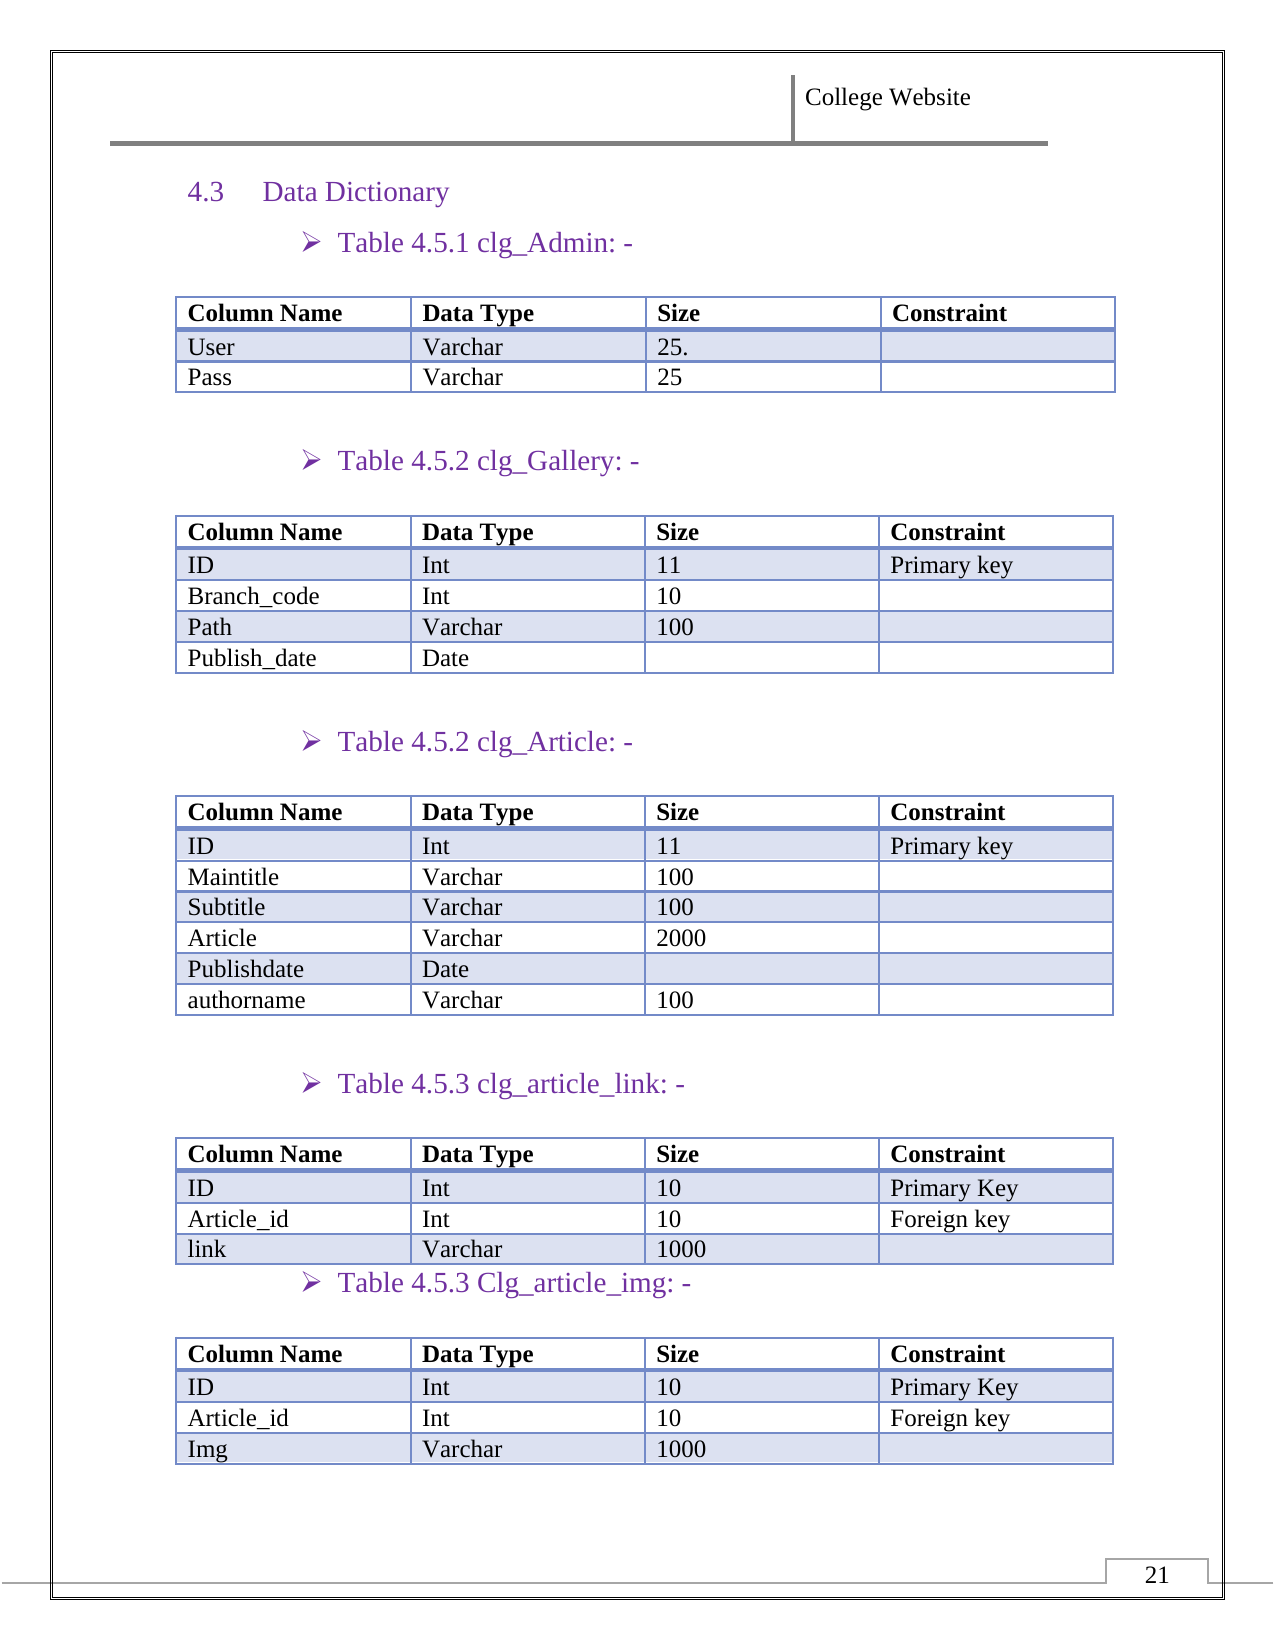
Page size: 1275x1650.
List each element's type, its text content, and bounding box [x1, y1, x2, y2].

table_cell [880, 643, 1112, 672]
table_cell [880, 862, 1112, 890]
table_cell 10 [646, 581, 878, 610]
table_header Constraint [880, 1339, 1112, 1367]
table_cell [882, 332, 1114, 360]
table_cell 10 [646, 1372, 878, 1401]
table_cell Date [412, 643, 644, 672]
table_cell 10 [646, 1173, 878, 1202]
table_cell [880, 581, 1112, 610]
table_cell [880, 985, 1112, 1014]
table_cell 10 [646, 1204, 878, 1232]
table_cell authorname [177, 985, 410, 1014]
table_cell ID [177, 1173, 410, 1202]
table_cell Foreign key [880, 1403, 1112, 1432]
table_cell Article_id [177, 1204, 410, 1232]
table_header Size [646, 797, 878, 826]
list Table 4.5.1 clg_Admin: - [300, 225, 1125, 258]
table_cell Int [412, 1372, 644, 1401]
list Table 4.5.2 clg_Article: - [300, 724, 1125, 758]
table_cell Varchar [412, 862, 644, 890]
table_header Constraint [880, 1139, 1112, 1168]
list Table 4.5.3 clg_article_link: - [300, 1066, 1125, 1100]
table_cell Primary Key [880, 1372, 1112, 1401]
table_cell [882, 363, 1114, 391]
table_cell Foreign key [880, 1204, 1112, 1232]
table_cell Int [412, 831, 644, 859]
table_cell Primary key [880, 831, 1112, 859]
table_cell 100 [646, 862, 878, 890]
table_cell [880, 954, 1112, 983]
table_header Data Type [412, 797, 644, 826]
table_cell ID [177, 1372, 410, 1401]
table_cell 10 [646, 1403, 878, 1432]
table_cell Int [412, 1403, 644, 1432]
table_cell Int [412, 550, 644, 579]
table_cell [880, 1434, 1112, 1462]
table_cell Path [177, 612, 410, 641]
table_cell Pass [177, 363, 410, 391]
table_cell Varchar [412, 363, 645, 391]
table_cell [880, 893, 1112, 921]
table_cell Maintitle [177, 862, 410, 890]
table_cell 11 [646, 550, 878, 579]
table_cell 25 [647, 363, 880, 391]
table_header Column Name [177, 1139, 410, 1168]
table_header Constraint [880, 517, 1112, 546]
table_cell Primary key [880, 550, 1112, 579]
table_cell link [177, 1235, 410, 1263]
table_header Constraint [880, 797, 1112, 826]
table_cell Varchar [412, 985, 644, 1014]
table_cell Int [412, 1204, 644, 1232]
table_cell User [177, 332, 410, 360]
table_cell Article_id [177, 1403, 410, 1432]
table_header Column Name [177, 1339, 410, 1367]
table_header Size [647, 298, 880, 327]
table_cell [646, 954, 878, 983]
table_cell Varchar [412, 1434, 644, 1462]
table_cell ID [177, 550, 410, 579]
table_cell Varchar [412, 332, 645, 360]
table_cell 2000 [646, 923, 878, 952]
table_cell Varchar [412, 893, 644, 921]
table_cell 25. [647, 332, 880, 360]
table_cell Img [177, 1434, 410, 1462]
table_header Data Type [412, 1339, 644, 1367]
table_cell [880, 1235, 1112, 1263]
list 4.3 Data Dictionary [187, 174, 1125, 208]
table_cell Date [412, 954, 644, 983]
table_cell [880, 612, 1112, 641]
list Table 4.5.2 clg_Gallery: - [300, 443, 1125, 477]
list Table 4.5.3 Clg_article_img: - [300, 1265, 1125, 1299]
table_header Size [646, 1339, 878, 1367]
table_cell Varchar [412, 923, 644, 952]
table_cell Branch_code [177, 581, 410, 610]
table_header Column Name [177, 298, 410, 327]
table_header Size [646, 1139, 878, 1168]
table_header Data Type [412, 517, 644, 546]
table_header Constraint [882, 298, 1114, 327]
table_cell 11 [646, 831, 878, 859]
table_cell Publish_date [177, 643, 410, 672]
table_cell 100 [646, 612, 878, 641]
table_cell Int [412, 581, 644, 610]
table_header Size [646, 517, 878, 546]
table_cell 100 [646, 985, 878, 1014]
table_header Data Type [412, 298, 645, 327]
table_cell [880, 923, 1112, 952]
table_cell 1000 [646, 1434, 878, 1462]
table_header Column Name [177, 517, 410, 546]
table_cell 100 [646, 893, 878, 921]
table_cell Int [412, 1173, 644, 1202]
table_header Data Type [412, 1139, 644, 1168]
table_cell Varchar [412, 612, 644, 641]
table_cell Varchar [412, 1235, 644, 1263]
table_cell Article [177, 923, 410, 952]
table_cell Primary Key [880, 1173, 1112, 1202]
table_cell 1000 [646, 1235, 878, 1263]
table_header Column Name [177, 797, 410, 826]
table_cell ID [177, 831, 410, 859]
table_cell [646, 643, 878, 672]
table_cell Publishdate [177, 954, 410, 983]
table_cell Subtitle [177, 893, 410, 921]
